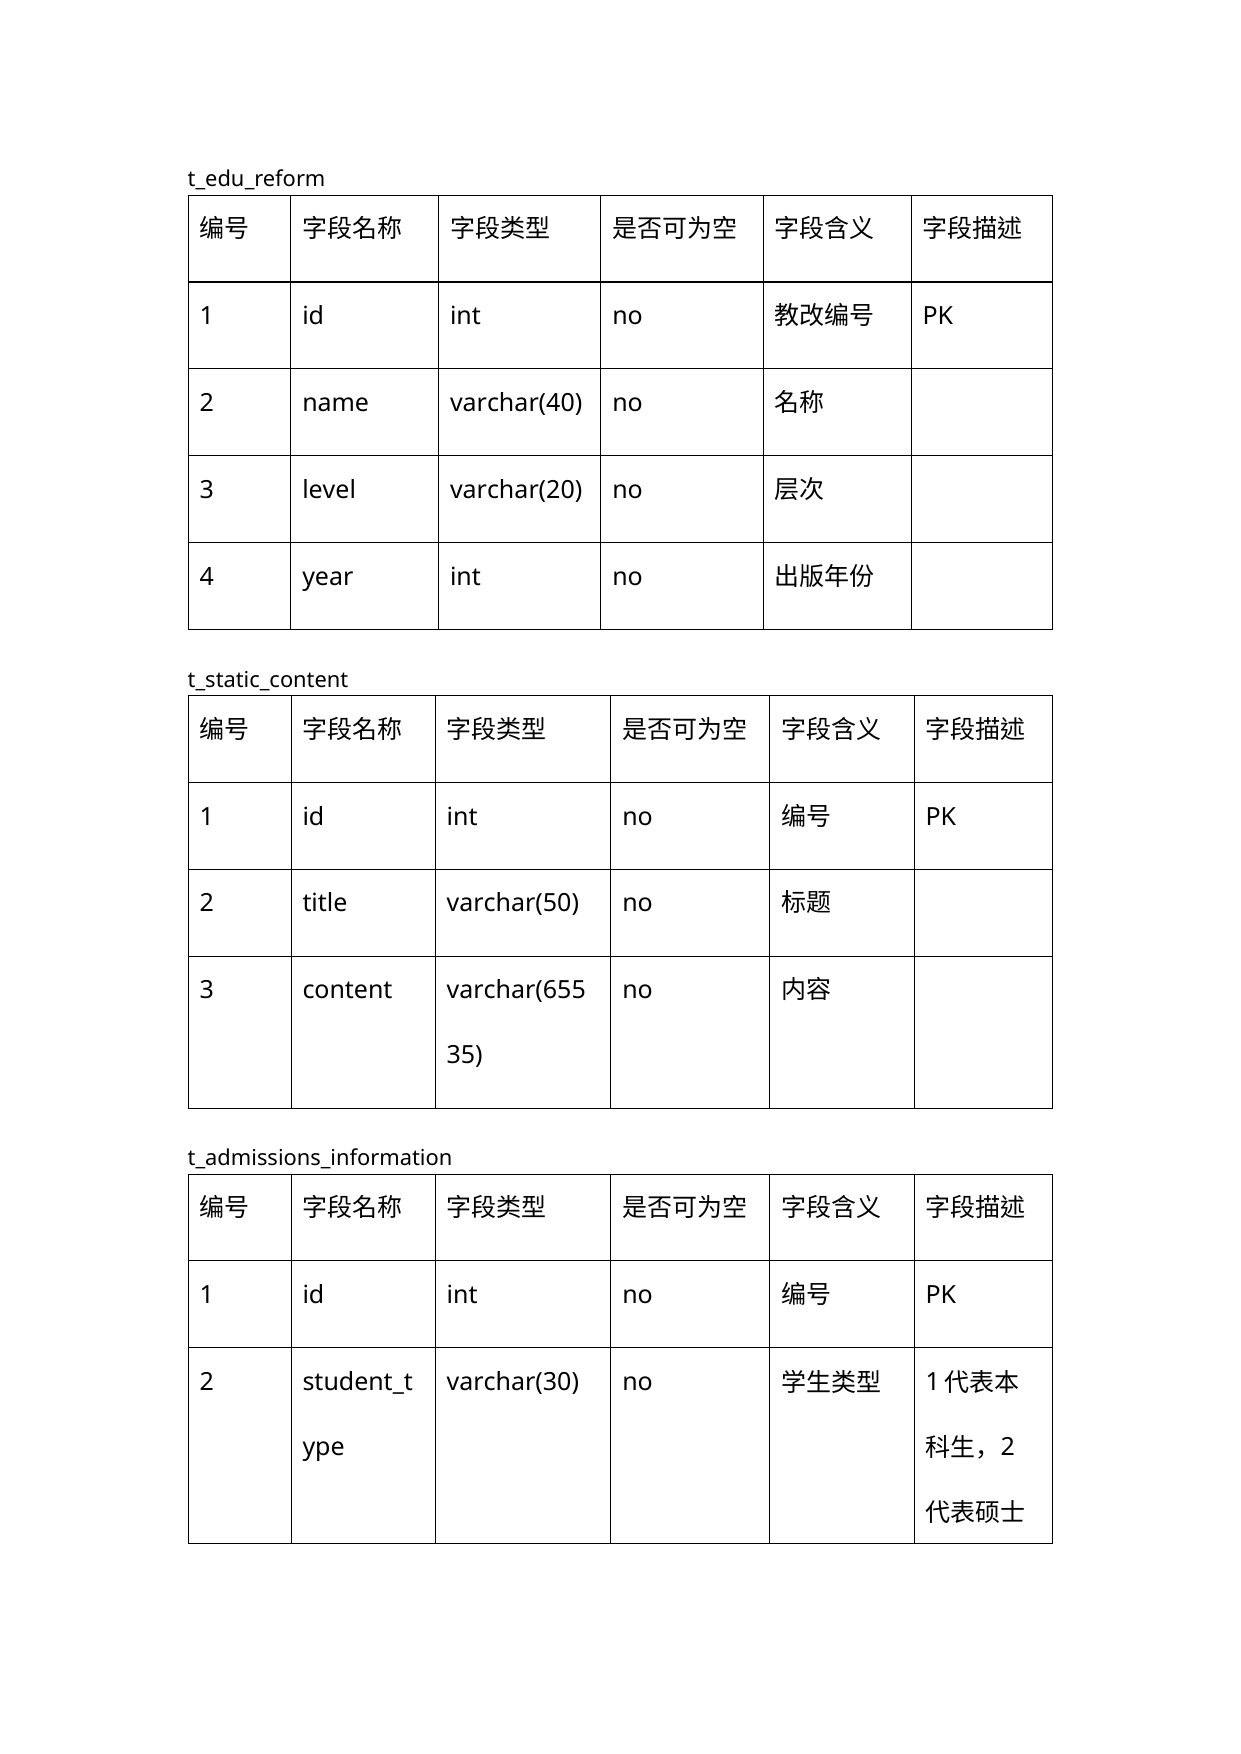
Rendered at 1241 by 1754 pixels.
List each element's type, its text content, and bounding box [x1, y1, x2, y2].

table_cell PK [915, 783, 1052, 869]
table_header 编号 [189, 696, 291, 782]
table_cell 2 [189, 870, 291, 956]
table_cell 1 [189, 1261, 291, 1347]
table_cell 教改编号 [764, 283, 911, 368]
table_cell 出版年份 [764, 543, 911, 629]
table_cell id [291, 283, 438, 368]
table_cell no [611, 870, 769, 956]
table_cell 编号 [770, 783, 914, 869]
table_cell 2 [189, 1348, 291, 1543]
table_cell student_type [292, 1348, 435, 1543]
table_cell [912, 543, 1052, 629]
table_cell [915, 957, 1052, 1107]
table_cell int [436, 1261, 610, 1347]
table_header 编号 [189, 1175, 291, 1260]
table_cell no [601, 283, 763, 368]
table_header 字段描述 [915, 1175, 1052, 1260]
table_cell content [292, 957, 435, 1107]
table_cell 内容 [770, 957, 914, 1107]
table_header 字段含义 [764, 196, 911, 281]
table_cell no [601, 543, 763, 629]
table_cell no [601, 456, 763, 542]
table_cell 1 [189, 283, 290, 368]
table_cell no [611, 783, 769, 869]
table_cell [915, 1348, 1052, 1543]
table_cell no [611, 1348, 769, 1543]
table_header 编号 [189, 196, 290, 281]
table_cell name [291, 369, 438, 455]
table_cell int [436, 783, 610, 869]
table_cell int [439, 543, 600, 629]
text t_admissions_information [187, 1141, 1053, 1173]
table_header 字段含义 [770, 1175, 914, 1260]
table_header 字段名称 [291, 196, 438, 281]
table_cell 学生类型 [770, 1348, 914, 1543]
table_cell PK [912, 283, 1052, 368]
table_cell varchar(30) [436, 1348, 610, 1543]
table_cell varchar(50) [436, 870, 610, 956]
table_header 是否可为空 [601, 196, 763, 281]
table_cell title [292, 870, 435, 956]
table_cell 2 [189, 369, 290, 455]
text t_edu_reform [187, 162, 1053, 194]
table_cell [912, 456, 1052, 542]
table_cell 层次 [764, 456, 911, 542]
table_cell id [292, 1261, 435, 1347]
table_cell 编号 [770, 1261, 914, 1347]
table_cell 3 [189, 456, 290, 542]
table_header 字段描述 [915, 696, 1052, 782]
table_cell level [291, 456, 438, 542]
table_header 字段类型 [436, 696, 610, 782]
table_cell varchar(40) [439, 369, 600, 455]
table_cell int [439, 283, 600, 368]
table_cell no [611, 1261, 769, 1347]
table_cell 4 [189, 543, 290, 629]
table_cell [912, 369, 1052, 455]
table_cell [915, 870, 1052, 956]
table_header 是否可为空 [611, 1175, 769, 1260]
table_header 字段描述 [912, 196, 1052, 281]
table_header 字段类型 [436, 1175, 610, 1260]
table_header 字段类型 [439, 196, 600, 281]
table_header 是否可为空 [611, 696, 769, 782]
table_cell no [601, 369, 763, 455]
table_cell 标题 [770, 870, 914, 956]
table_cell varchar(20) [439, 456, 600, 542]
table_cell varchar(65535) [436, 957, 610, 1107]
table_cell id [292, 783, 435, 869]
table_header 字段名称 [292, 696, 435, 782]
text t_static_content [187, 662, 1053, 695]
table_header 字段名称 [292, 1175, 435, 1260]
table_cell PK [915, 1261, 1052, 1347]
table_cell year [291, 543, 438, 629]
table_cell no [611, 957, 769, 1107]
table_cell 1 [189, 783, 291, 869]
table_cell 3 [189, 957, 291, 1107]
table_cell 名称 [764, 369, 911, 455]
table_header 字段含义 [770, 696, 914, 782]
